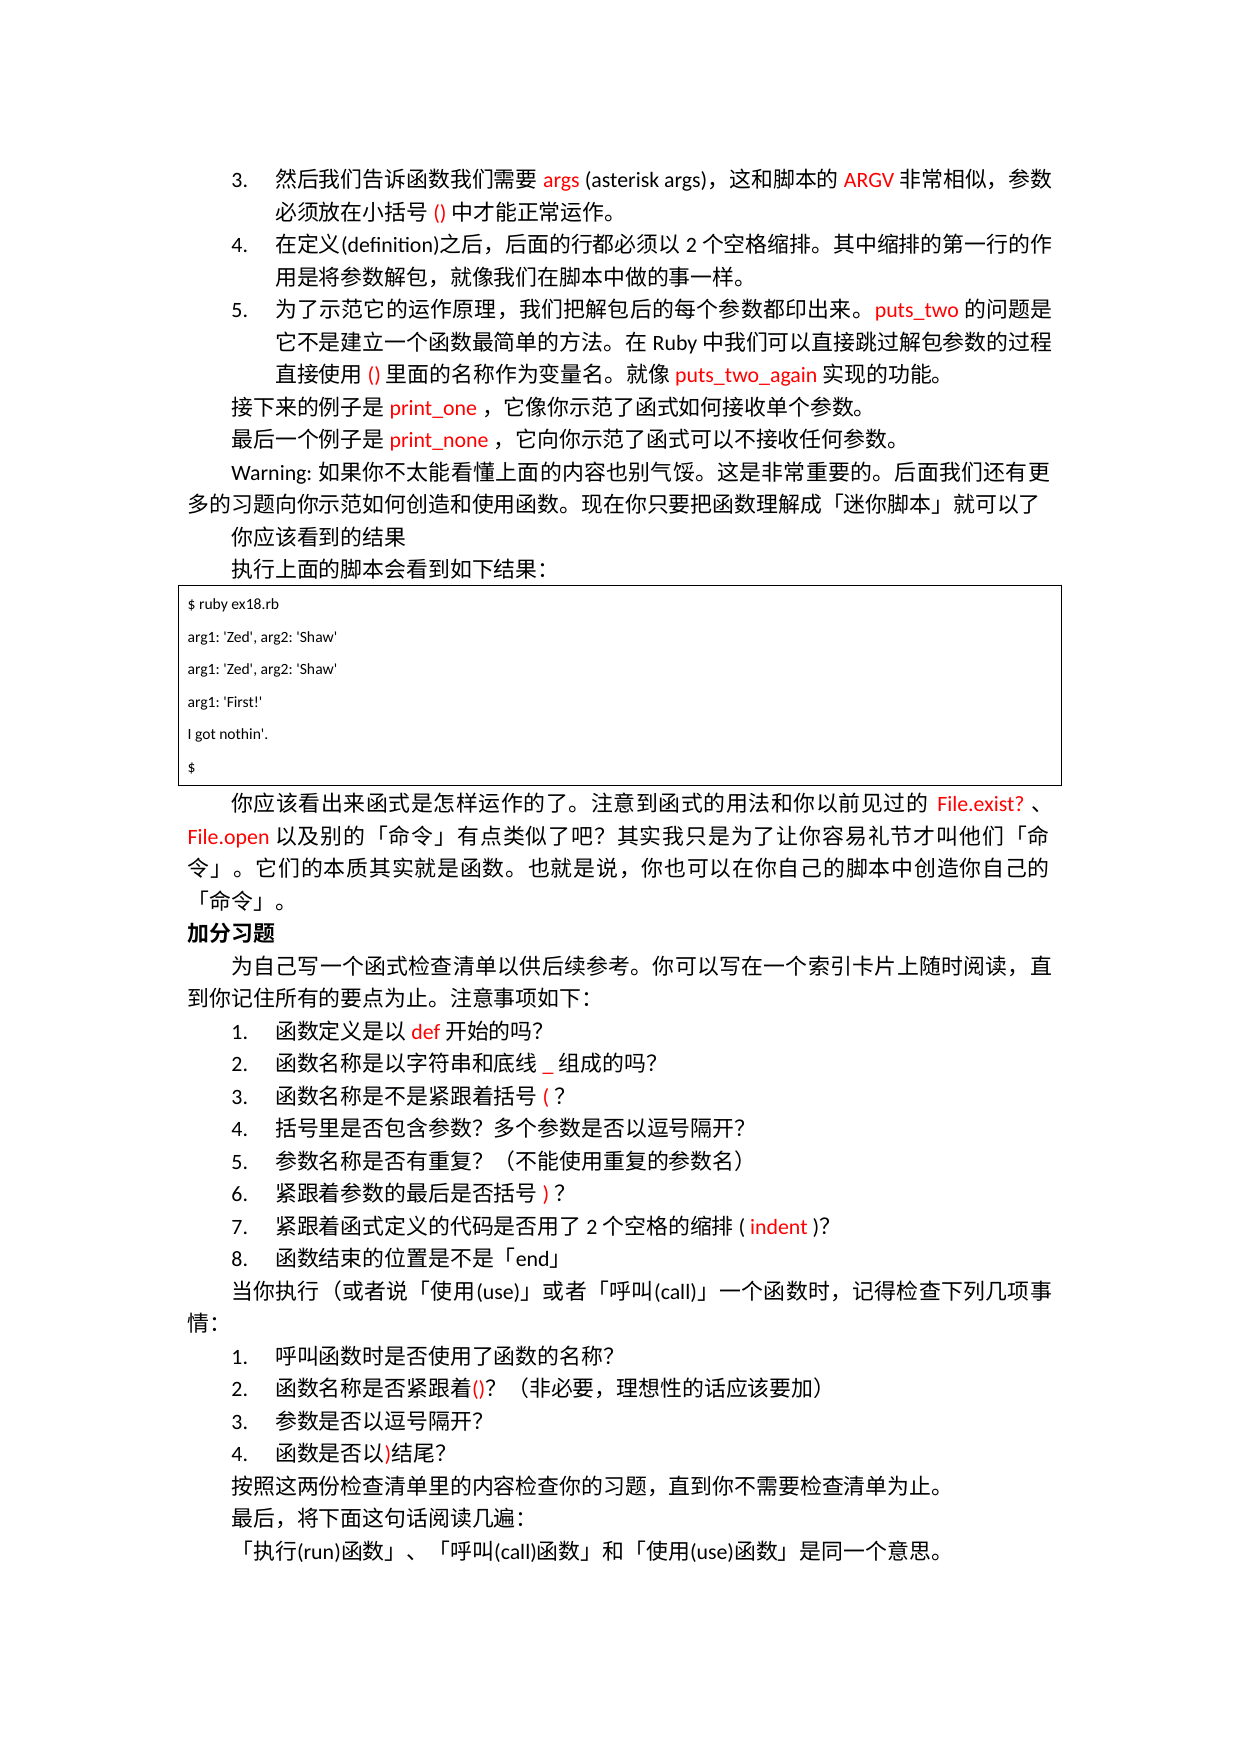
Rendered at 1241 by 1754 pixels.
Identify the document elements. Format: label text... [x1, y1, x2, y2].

list 函数定义是以 def 开始的吗？ [231, 1013, 1053, 1046]
text arg1: 'Zed', arg2: 'Shaw' [187, 620, 1053, 653]
text arg1: 'Zed', arg2: 'Shaw' [187, 653, 1053, 685]
list 然后我们告诉函数我们需要 args (asterisk args)，这和脚本的 ARGV 非常相似，参数必须放在小括号 () 中才能正常运作。 [231, 162, 1053, 227]
text $ ruby ex18.rb [179, 586, 1061, 620]
text 加分习题 [187, 916, 1053, 948]
text 为自己写一个函式检查清单以供后续参考。你可以写在一个索引卡片上随时阅读，直到你记住所有的要点为止。注意事项如下： [187, 948, 1053, 1013]
list 函数名称是以字符串和底线 _ 组成的吗？ [231, 1046, 1053, 1078]
list 函数名称是不是紧跟着括号 ( ？ [231, 1078, 1053, 1111]
list 为了示范它的运作原理，我们把解包后的每个参数都印出来。puts_two 的问题是它不是建立一个函数最简单的方法。在 Ruby 中我们可以直接跳过解包参数的过程直接使用 () 里面的名称作为变量名。就像 puts_two_again 实现的功能。 [231, 292, 1053, 389]
text 当你执行（或者说「使用(use)」或者「呼叫(call)」一个函数时，记得检查下列几项事情： [187, 1273, 1053, 1338]
text arg1: 'First!' [187, 685, 1053, 718]
list 参数名称是否有重复？（不能使用重复的参数名） [231, 1143, 1053, 1176]
list 紧跟着函式定义的代码是否用了 2 个空格的缩排 ( indent )？ [231, 1208, 1053, 1241]
list 函数是否以)结尾？ [231, 1436, 1053, 1468]
list 函数结束的位置是不是「end」 [231, 1241, 1053, 1273]
text 你应该看到的结果 [187, 519, 1053, 552]
text 按照这两份检查清单里的内容检查你的习题，直到你不需要检查清单为止。 [187, 1468, 1053, 1501]
text 最后一个例子是 print_none ，它向你示范了函式可以不接收任何参数。 [187, 422, 1053, 454]
list 在定义(definition)之后，后面的行都必须以 2 个空格缩排。其中缩排的第一行的作用是将参数解包，就像我们在脚本中做的事一样。 [231, 227, 1053, 292]
text 你应该看出来函式是怎样运作的了。注意到函式的用法和你以前见过的 File.exist? 、 File.open以及别的「命令」有点类似了吧？其实我只是为了让你容易礼节才叫他们「命令」。它们的本质其实就是函数。也就是说，你也可以在你自己的脚本中创造你自己的「命令」。 [187, 786, 1053, 916]
list 函数名称是否紧跟着()？（非必要，理想性的话应该要加） [231, 1371, 1053, 1403]
list 括号里是否包含参数？多个参数是否以逗号隔开？ [231, 1111, 1053, 1143]
text 接下来的例子是 print_one ，它像你示范了函式如何接收单个参数。 [187, 389, 1053, 422]
text 执行上面的脚本会看到如下结果： [187, 552, 1053, 584]
text 最后，将下面这句话阅读几遍： [187, 1501, 1053, 1533]
text Warning: 如果你不太能看懂上面的内容也别气馁。这是非常重要的。后面我们还有更多的习题向你示范如何创造和使用函数。现在你只要把函数理解成「迷你脚本」就可以了 [187, 454, 1053, 519]
text I got nothin'. [187, 718, 1053, 747]
text 「执行(run)函数」、「呼叫(call)函数」和「使用(use)函数」是同一个意思。 [187, 1533, 1053, 1566]
list 参数是否以逗号隔开？ [231, 1403, 1053, 1436]
text $ [179, 747, 1061, 785]
list 呼叫函数时是否使用了函数的名称？ [231, 1338, 1053, 1371]
list 紧跟着参数的最后是否括号 ) ？ [231, 1176, 1053, 1208]
